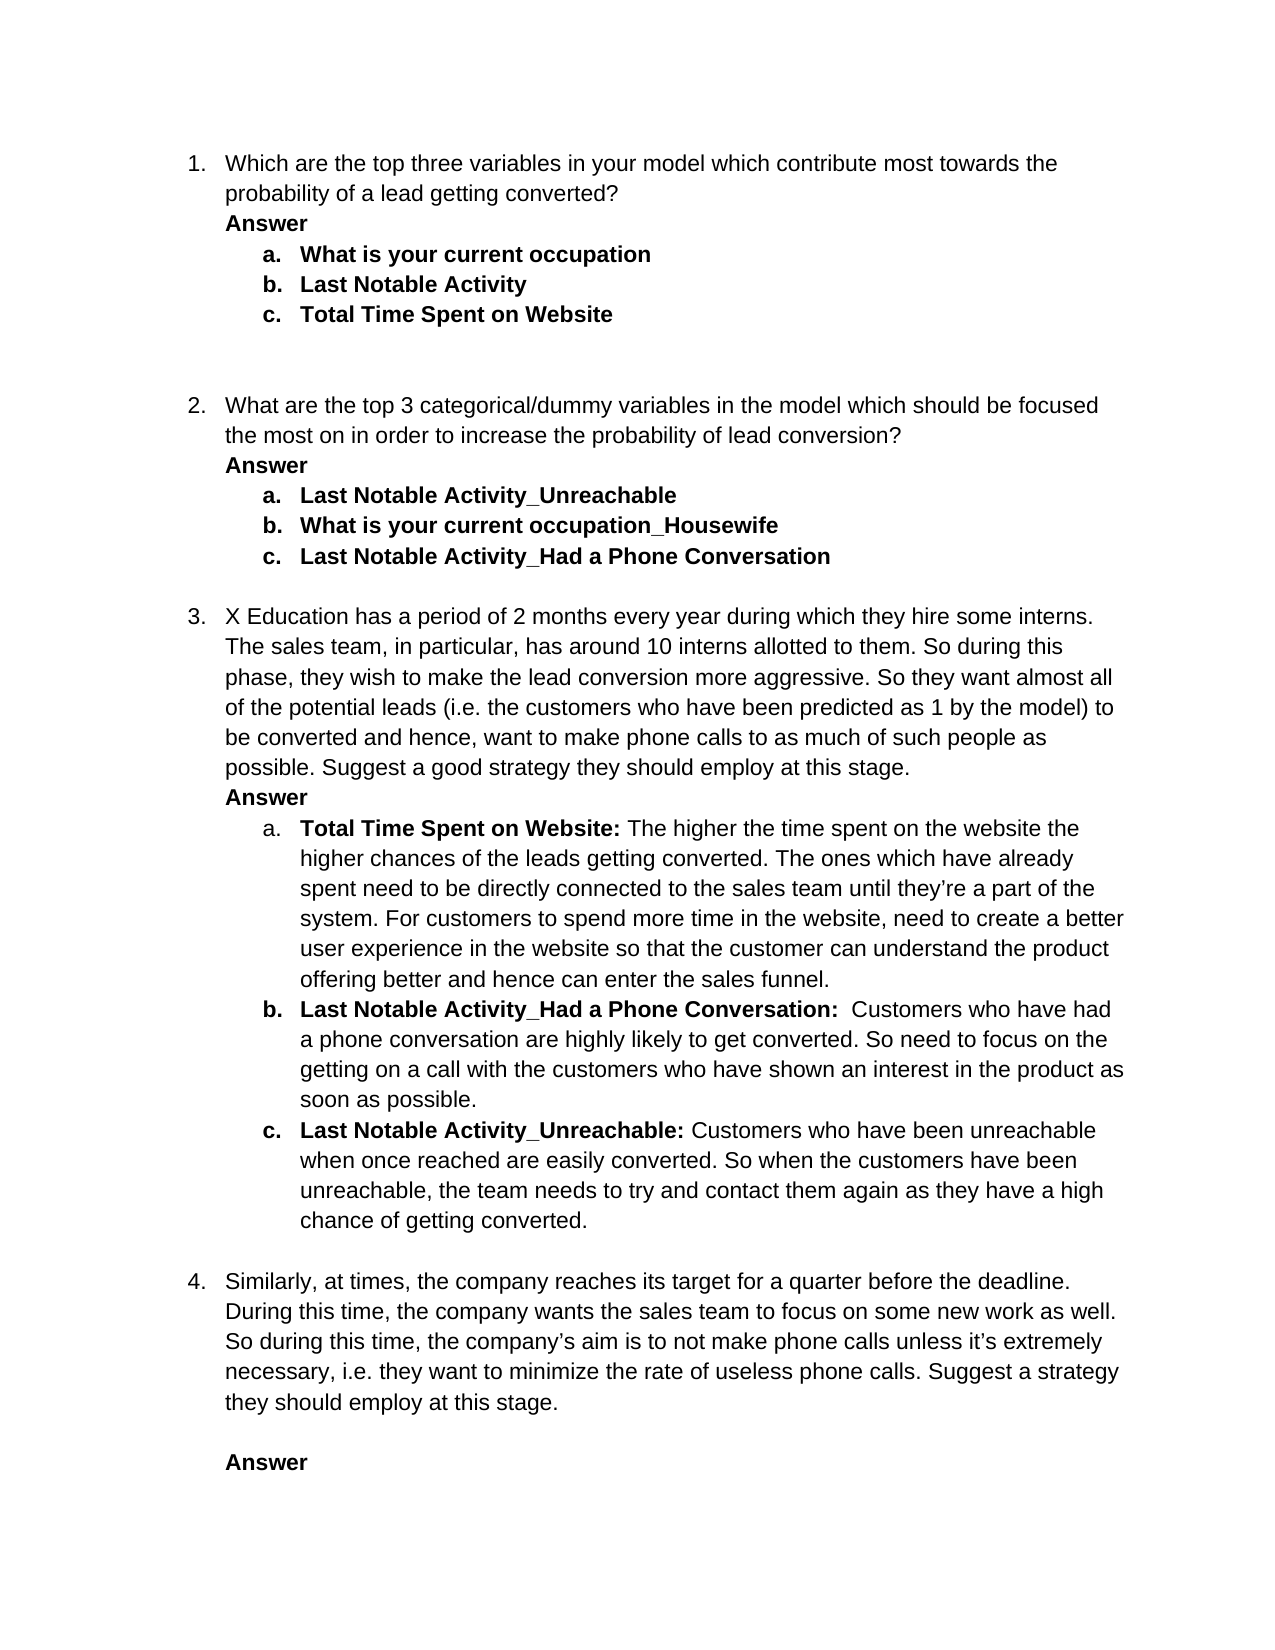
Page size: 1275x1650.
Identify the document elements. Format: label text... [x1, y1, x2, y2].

list Last Notable Activity [262, 271, 1125, 297]
list What is your current occupation_Housewife [262, 512, 1125, 539]
list Last Notable Activity_Had a Phone Conversation [262, 543, 1125, 569]
list Last Notable Activity_Unreachable [262, 482, 1125, 509]
list Last Notable Activity_Unreachable: Customers who have been unreachable when once reached are easily converted. So when the customers have been unreachable, the team needs to try and contact them again as they have a high chance of getting converted. [262, 1117, 1125, 1264]
list Total Time Spent on Website [262, 301, 1125, 327]
text Answer [225, 452, 1125, 478]
list X Education has a period of 2 months every year during which they hire some interns. The sales team, in particular, has around 10 interns allotted to them. So during this phase, they wish to make the lead conversion more aggressive. So they want almost all of the potential leads (i.e. the customers who have been predicted as 1 by the model) to be converted and hence, want to make phone calls to as much of such people as possible. Suggest a good strategy they should employ at this stage. [187, 603, 1125, 781]
list What are the top 3 categorical/dummy variables in the model which should be focused the most on in order to increase the probability of lead conversion? [187, 392, 1125, 448]
list Which are the top three variables in your model which contribute most towards the probability of a lead getting converted? [187, 150, 1125, 207]
list Last Notable Activity_Had a Phone Conversation: Customers who have had a phone conversation are highly likely to get converted. So need to focus on the getting on a call with the customers who have shown an interest in the product as soon as possible. [262, 996, 1125, 1113]
list Similarly, at times, the company reaches its target for a quarter before the deadline. During this time, the company wants the sales team to focus on some new work as well. So during this time, the company’s aim is to not make phone calls unless it’s extremely necessary, i.e. they want to minimize the rate of useless phone calls. Suggest a strategy they should employ at this stage. [187, 1268, 1125, 1415]
text Answer [225, 210, 1125, 237]
list What is your current occupation [262, 241, 1125, 267]
text Answer [225, 784, 1125, 811]
text Answer [225, 1449, 1125, 1475]
list Total Time Spent on Website: The higher the time spent on the website the higher chances of the leads getting converted. The ones which have already spent need to be directly connected to the sales team until they’re a part of the system. For customers to spend more time in the website, need to create a better user experience in the website so that the customer can understand the product offering better and hence can enter the sales funnel. [262, 814, 1125, 992]
